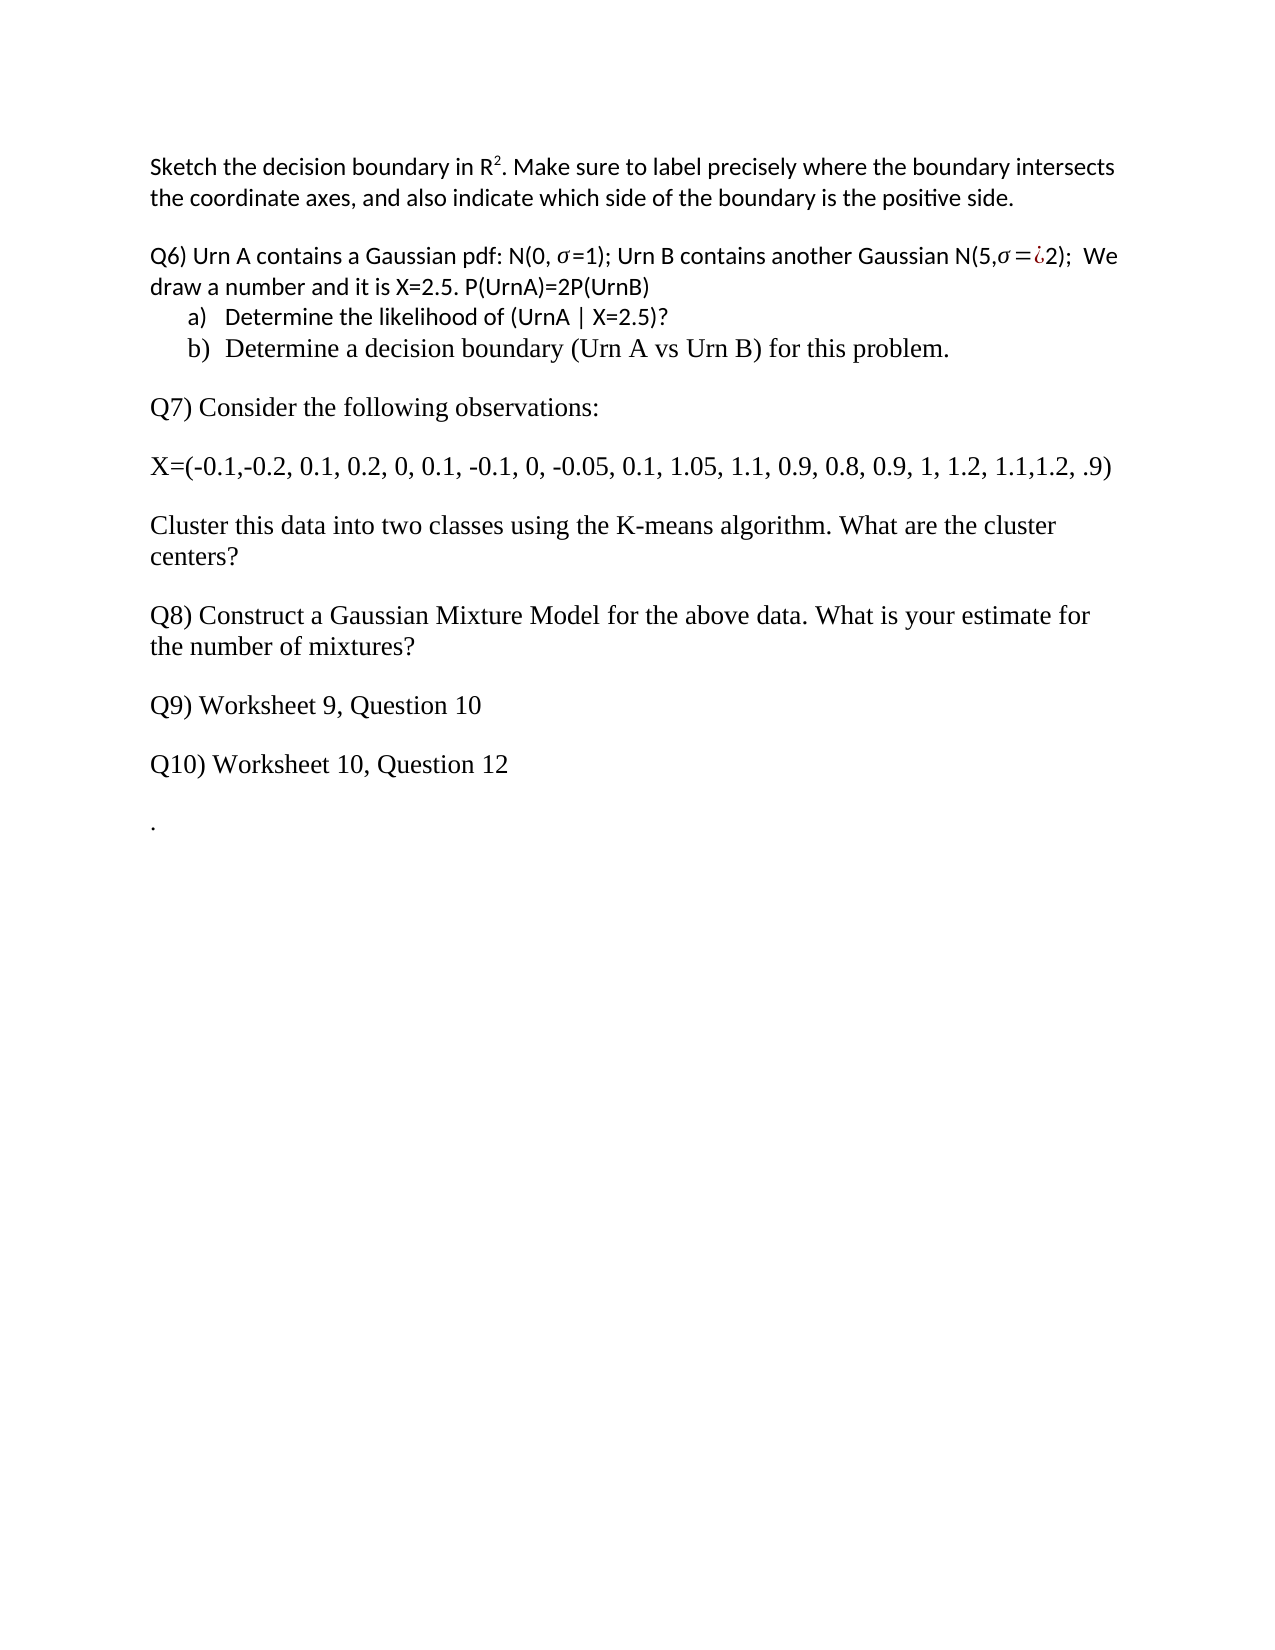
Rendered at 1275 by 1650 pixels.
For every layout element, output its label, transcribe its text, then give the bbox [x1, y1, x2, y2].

text Q9) Worksheet 9, Question 10 [150, 689, 1125, 720]
list Determine a decision boundary (Urn A vs Urn B) for this problem. [187, 332, 1125, 363]
text Q6) Urn A contains a Gaussian pdf: N(0, =1); Urn B contains another Gaussian N(5,2); We draw a number and it is X=2.5. P(UrnA)=2P(UrnB) [150, 240, 1125, 301]
text Q10) Worksheet 10, Question 12 [150, 748, 1125, 779]
text Cluster this data into two classes using the K-means algorithm. What are the cluster centers? [150, 509, 1125, 571]
text Sketch the decision boundary in R2. Make sure to label precisely where the boundary intersects the coordinate axes, and also indicate which side of the boundary is the positive side. [150, 150, 1125, 212]
text Q8) Construct a Gaussian Mixture Model for the above data. What is your estimate for the number of mixtures? [150, 599, 1125, 661]
text X=(-0.1,-0.2, 0.1, 0.2, 0, 0.1, -0.1, 0, -0.05, 0.1, 1.05, 1.1, 0.9, 0.8, 0.9, 1, 1.2, 1.1,1.2, .9) [150, 450, 1125, 481]
text Q7) Consider the following observations: [150, 391, 1125, 422]
list Determine the likelihood of (UrnA | X=2.5)? [187, 301, 1125, 332]
